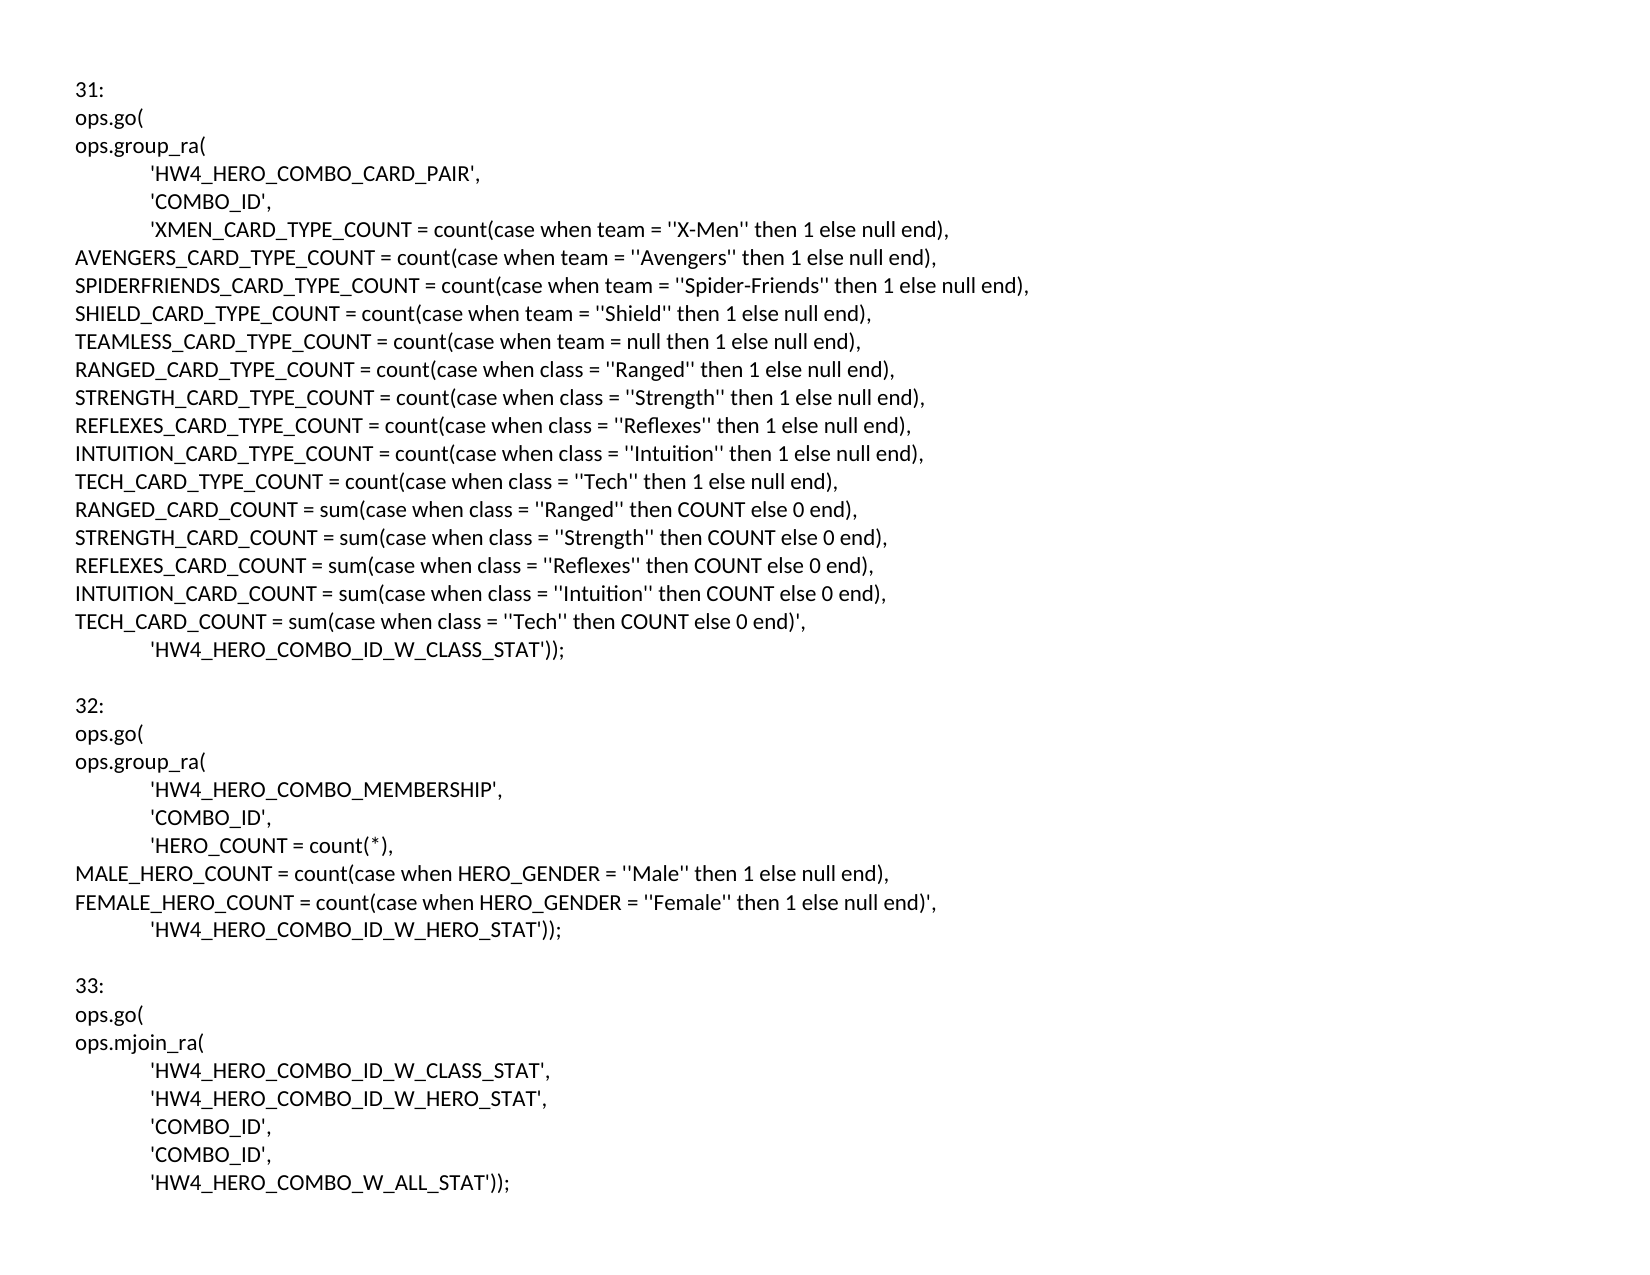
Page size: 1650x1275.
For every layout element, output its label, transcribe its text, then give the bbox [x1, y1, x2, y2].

text INTUITION_CARD_COUNT = sum(case when class = ''Intuition'' then COUNT else 0 end), [75, 579, 1575, 607]
text 'COMBO_ID', [75, 187, 1575, 215]
text 33: [75, 972, 1575, 1000]
text 'HERO_COUNT = count(*), [75, 832, 1575, 859]
text 'HW4_HERO_COMBO_W_ALL_STAT')); [75, 1168, 1575, 1196]
text ops.go( [75, 1000, 1575, 1028]
text 'COMBO_ID', [75, 1112, 1575, 1140]
text TECH_CARD_TYPE_COUNT = count(case when class = ''Tech'' then 1 else null end), [75, 467, 1575, 495]
text TECH_CARD_COUNT = sum(case when class = ''Tech'' then COUNT else 0 end)', [75, 607, 1575, 635]
text 'HW4_HERO_COMBO_ID_W_CLASS_STAT')); [75, 635, 1575, 663]
text 32: [75, 691, 1575, 719]
text SPIDERFRIENDS_CARD_TYPE_COUNT = count(case when team = ''Spider-Friends'' then 1 else null end), [75, 271, 1575, 299]
text 'HW4_HERO_COMBO_CARD_PAIR', [75, 159, 1575, 187]
text 'HW4_HERO_COMBO_ID_W_HERO_STAT')); [75, 916, 1575, 944]
text ops.go( [75, 103, 1575, 131]
text SHIELD_CARD_TYPE_COUNT = count(case when team = ''Shield'' then 1 else null end), [75, 299, 1575, 327]
text RANGED_CARD_TYPE_COUNT = count(case when class = ''Ranged'' then 1 else null end), [75, 355, 1575, 383]
text ops.group_ra( [75, 131, 1575, 159]
text FEMALE_HERO_COUNT = count(case when HERO_GENDER = ''Female'' then 1 else null end)', [75, 888, 1575, 916]
text 'COMBO_ID', [75, 1140, 1575, 1168]
text 31: [75, 75, 1575, 103]
text REFLEXES_CARD_COUNT = sum(case when class = ''Reflexes'' then COUNT else 0 end), [75, 551, 1575, 579]
text MALE_HERO_COUNT = count(case when HERO_GENDER = ''Male'' then 1 else null end), [75, 859, 1575, 888]
text INTUITION_CARD_TYPE_COUNT = count(case when class = ''Intuition'' then 1 else null end), [75, 439, 1575, 467]
text RANGED_CARD_COUNT = sum(case when class = ''Ranged'' then COUNT else 0 end), [75, 495, 1575, 523]
text TEAMLESS_CARD_TYPE_COUNT = count(case when team = null then 1 else null end), [75, 327, 1575, 355]
text 'HW4_HERO_COMBO_ID_W_HERO_STAT', [75, 1084, 1575, 1112]
text ops.go( [75, 719, 1575, 747]
text 'COMBO_ID', [75, 803, 1575, 832]
text AVENGERS_CARD_TYPE_COUNT = count(case when team = ''Avengers'' then 1 else null end), [75, 243, 1575, 271]
text REFLEXES_CARD_TYPE_COUNT = count(case when class = ''Reflexes'' then 1 else null end), [75, 411, 1575, 439]
text ops.mjoin_ra( [75, 1028, 1575, 1056]
text 'HW4_HERO_COMBO_ID_W_CLASS_STAT', [75, 1056, 1575, 1084]
text 'XMEN_CARD_TYPE_COUNT = count(case when team = ''X-Men'' then 1 else null end), [75, 215, 1575, 243]
text 'HW4_HERO_COMBO_MEMBERSHIP', [75, 776, 1575, 803]
text ops.group_ra( [75, 747, 1575, 776]
text STRENGTH_CARD_COUNT = sum(case when class = ''Strength'' then COUNT else 0 end), [75, 523, 1575, 551]
text STRENGTH_CARD_TYPE_COUNT = count(case when class = ''Strength'' then 1 else null end), [75, 383, 1575, 411]
